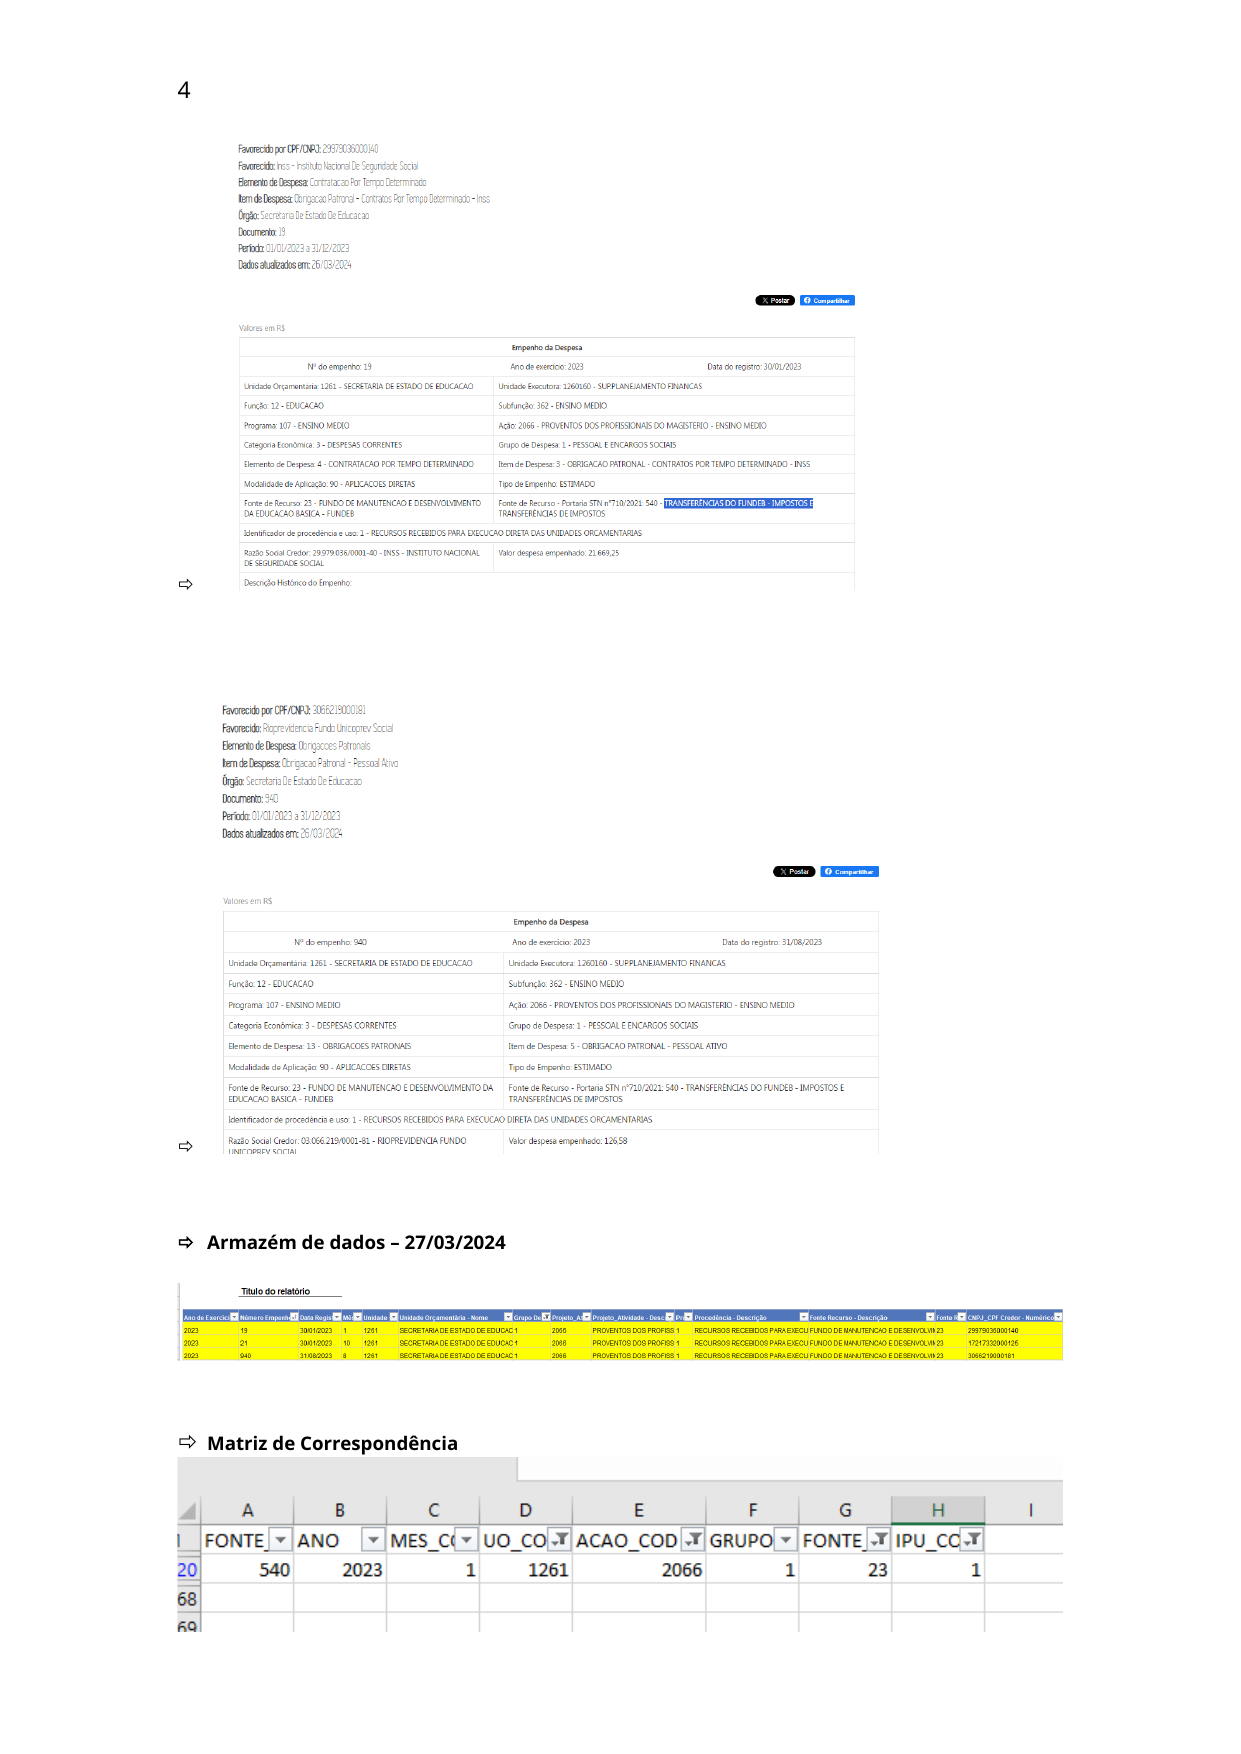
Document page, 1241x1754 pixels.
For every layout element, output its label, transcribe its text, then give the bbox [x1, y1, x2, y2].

list Matriz de Correspondência [177, 1430, 1063, 1455]
list Armazém de dados – 27/03/2024 [177, 1229, 1063, 1254]
picture [206, 687, 918, 1154]
picture [177, 1283, 1063, 1361]
picture [177, 1457, 1063, 1632]
picture [206, 136, 864, 591]
